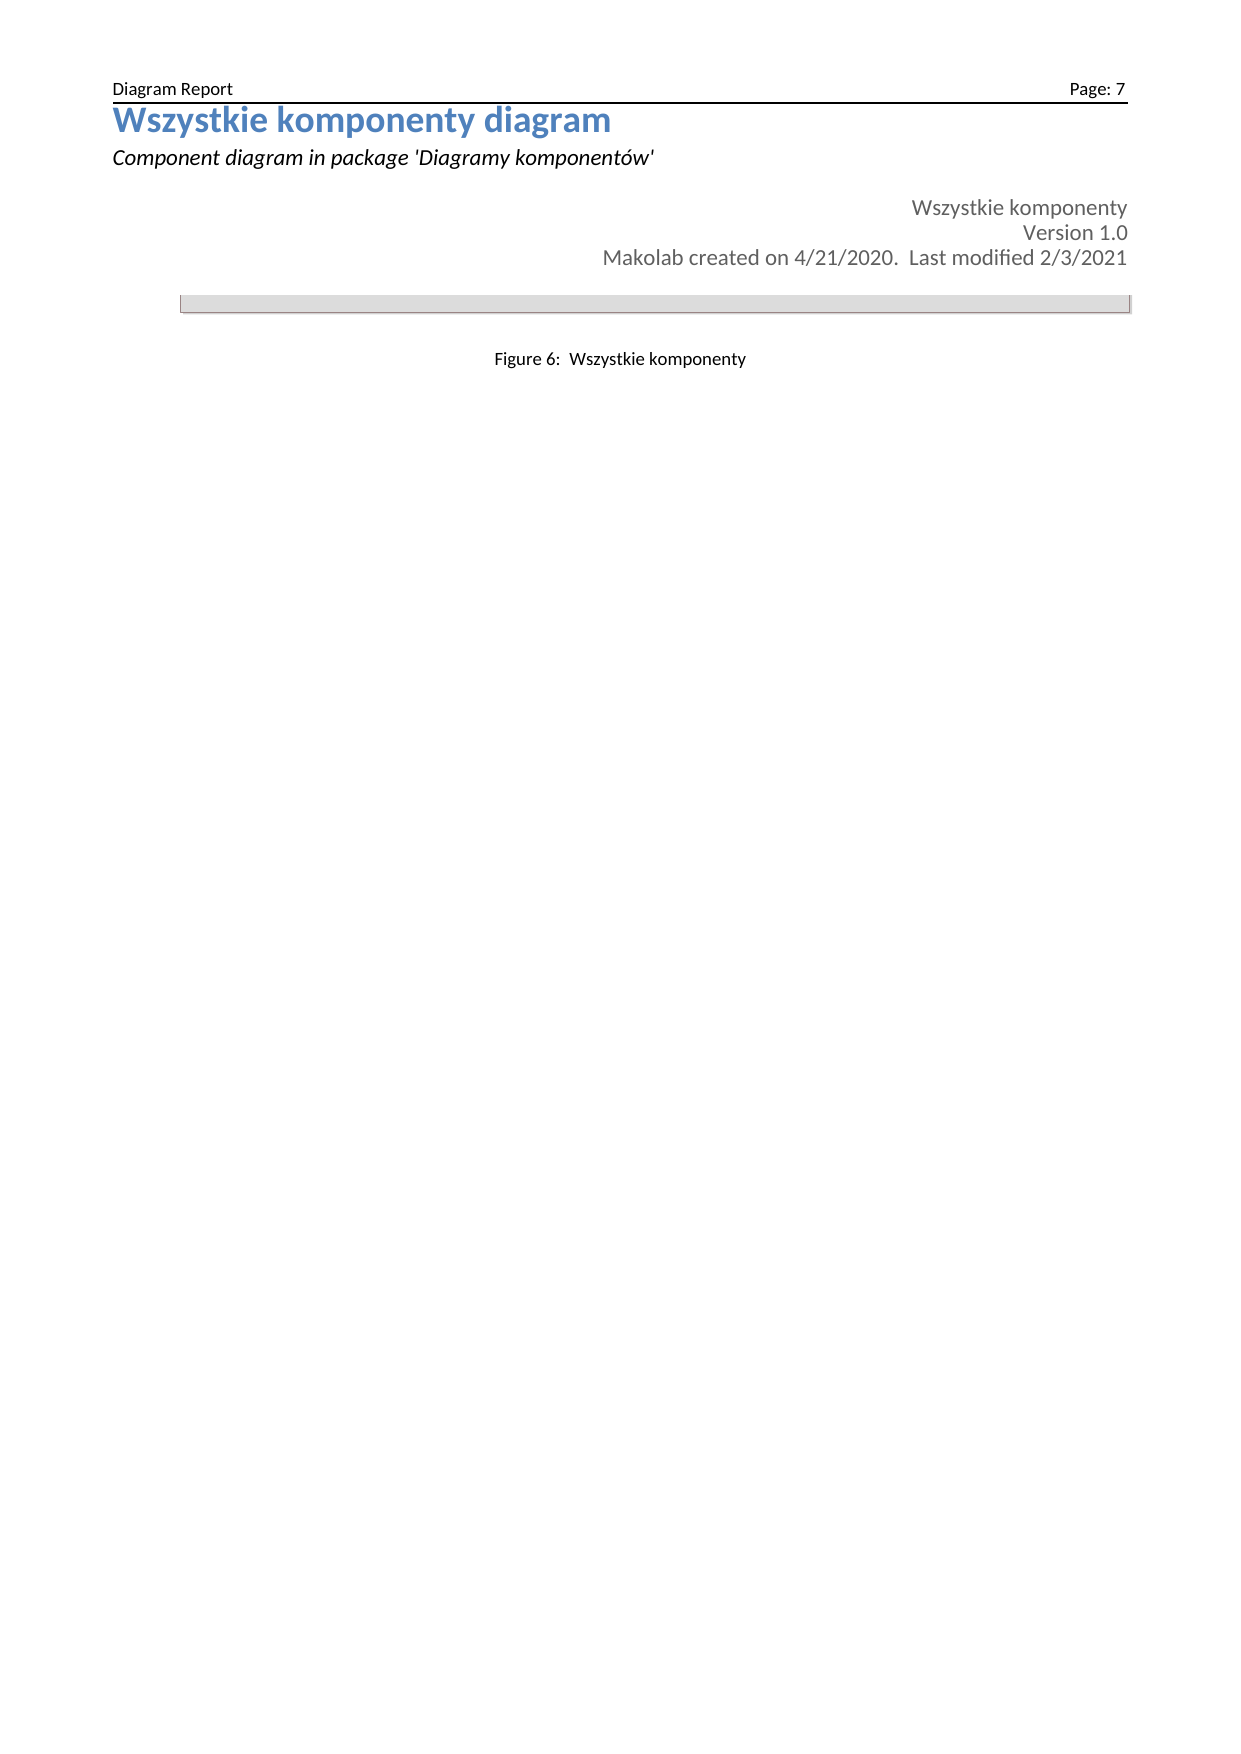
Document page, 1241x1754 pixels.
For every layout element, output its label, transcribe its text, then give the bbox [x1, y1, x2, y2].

text Component diagram in package 'Diagramy komponentów' [112, 146, 1128, 171]
text Makolab created on 4/21/2020. Last modified 2/3/2021 [112, 246, 1128, 271]
text Wszystkie komponenty [112, 196, 1128, 221]
text Wszystkie komponenty [112, 346, 1128, 371]
subtitle Wszystkie komponenty diagram [112, 112, 1128, 137]
text Version 1.0 [112, 221, 1128, 246]
